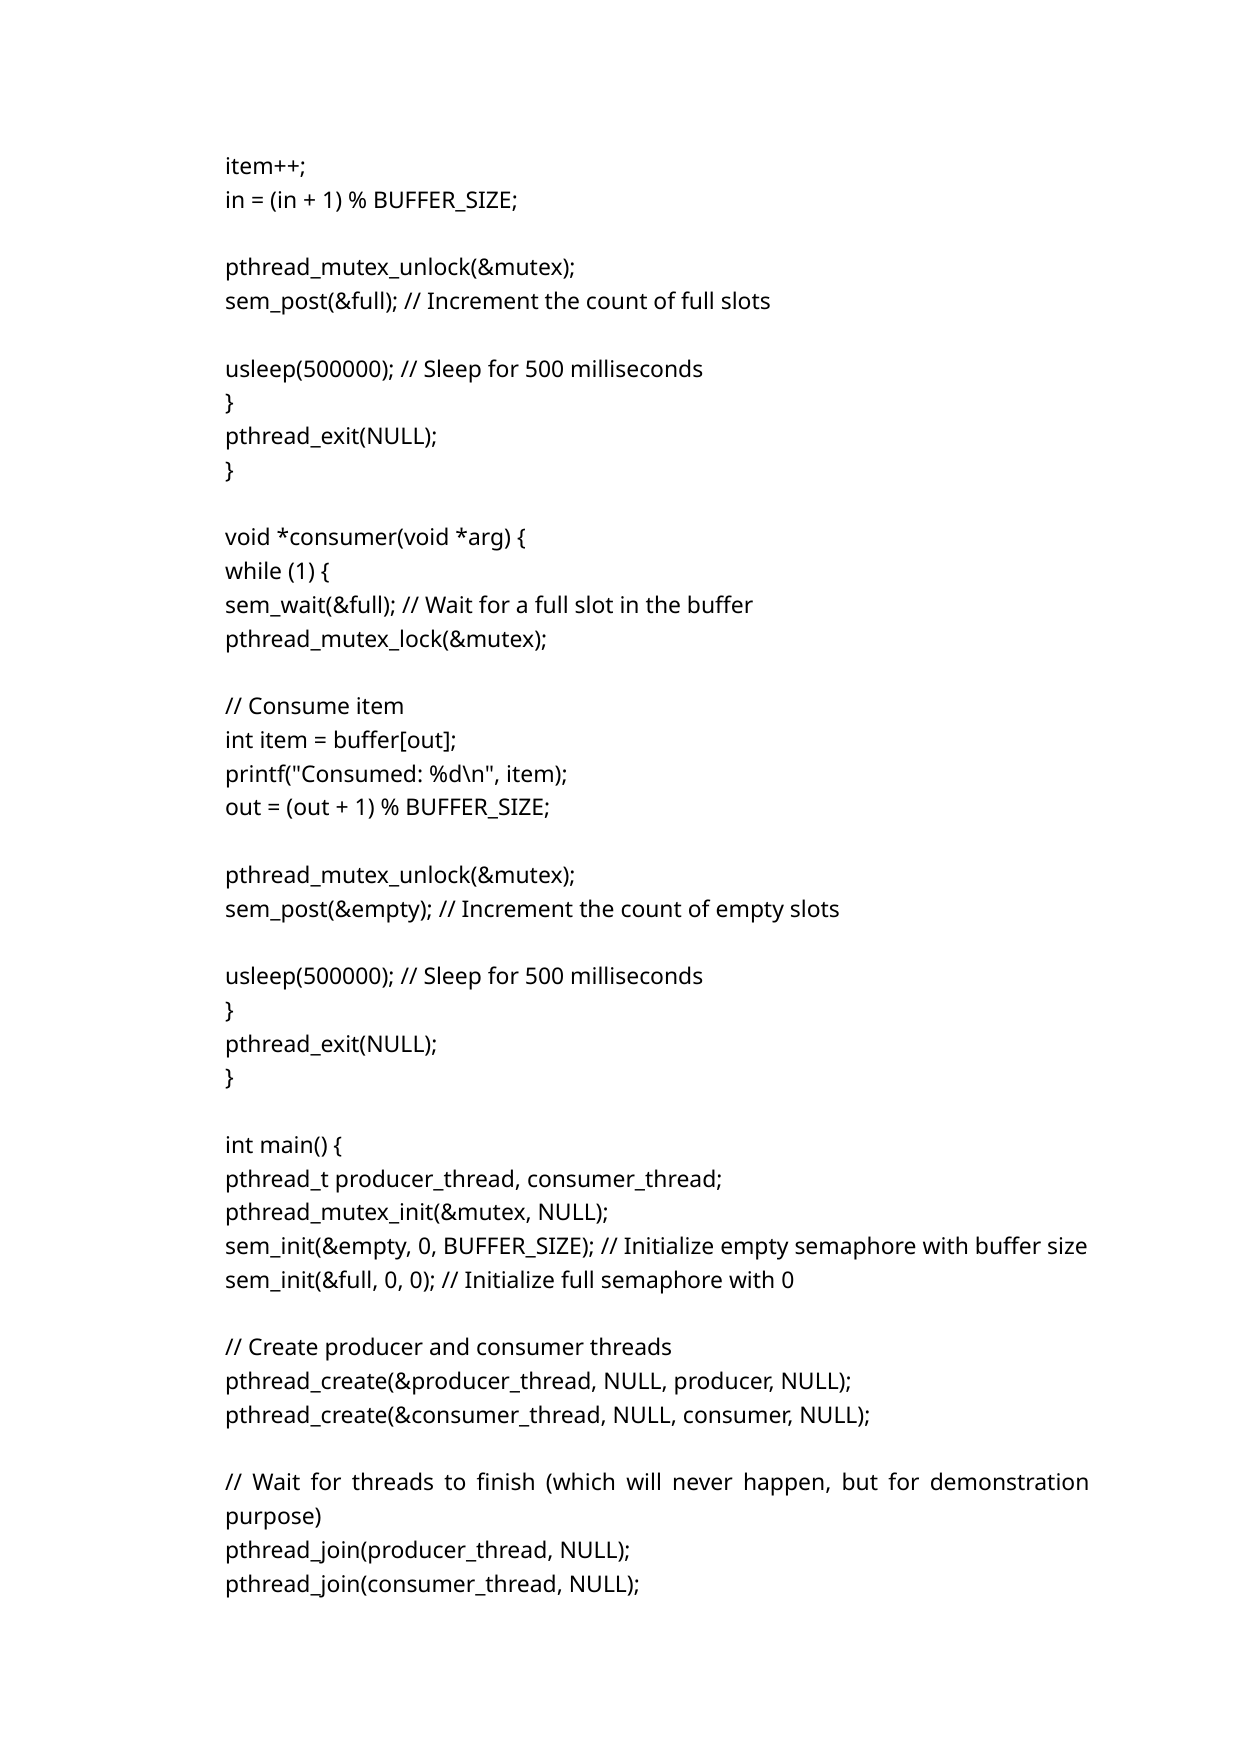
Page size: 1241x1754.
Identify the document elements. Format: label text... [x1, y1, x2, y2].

list pthread_mutex_unlock(&mutex); [225, 859, 1090, 890]
list out = (out + 1) % BUFFER_SIZE; [225, 791, 1090, 822]
list sem_post(&full); // Increment the count of full slots [225, 285, 1090, 316]
list } [225, 454, 1090, 485]
list pthread_t producer_thread, consumer_thread; [225, 1162, 1090, 1194]
list while (1) { [225, 555, 1090, 586]
list int main() { [225, 1129, 1090, 1160]
list // Create producer and consumer threads [225, 1331, 1090, 1362]
list pthread_mutex_lock(&mutex); [225, 622, 1090, 654]
list usleep(500000); // Sleep for 500 milliseconds [225, 352, 1090, 384]
list pthread_mutex_init(&mutex, NULL); [225, 1196, 1090, 1227]
list } [225, 386, 1090, 417]
list pthread_exit(NULL); [225, 1027, 1090, 1059]
list pthread_exit(NULL); [225, 420, 1090, 451]
list } [225, 994, 1090, 1025]
list pthread_create(&consumer_thread, NULL, consumer, NULL); [225, 1399, 1090, 1430]
list void *consumer(void *arg) { [225, 521, 1090, 552]
list sem_init(&full, 0, 0); // Initialize full semaphore with 0 [225, 1264, 1090, 1295]
list printf("Consumed: %d\n", item); [225, 757, 1090, 789]
list sem_wait(&full); // Wait for a full slot in the buffer [225, 589, 1090, 620]
list in = (in + 1) % BUFFER_SIZE; [225, 184, 1090, 215]
list sem_post(&empty); // Increment the count of empty slots [225, 892, 1090, 924]
list // Consume item [225, 690, 1090, 721]
list // Wait for threads to finish (which will never happen, but for demonstration purpose) [225, 1466, 1090, 1531]
list } [225, 1061, 1090, 1092]
list pthread_mutex_unlock(&mutex); [225, 251, 1090, 282]
list pthread_join(consumer_thread, NULL); [225, 1567, 1090, 1599]
list sem_init(&empty, 0, BUFFER_SIZE); // Initialize empty semaphore with buffer size [225, 1230, 1090, 1261]
list item++; [225, 150, 1090, 181]
list int item = buffer[out]; [225, 724, 1090, 755]
list usleep(500000); // Sleep for 500 milliseconds [225, 960, 1090, 991]
list pthread_join(producer_thread, NULL); [225, 1534, 1090, 1565]
list pthread_create(&producer_thread, NULL, producer, NULL); [225, 1365, 1090, 1396]
